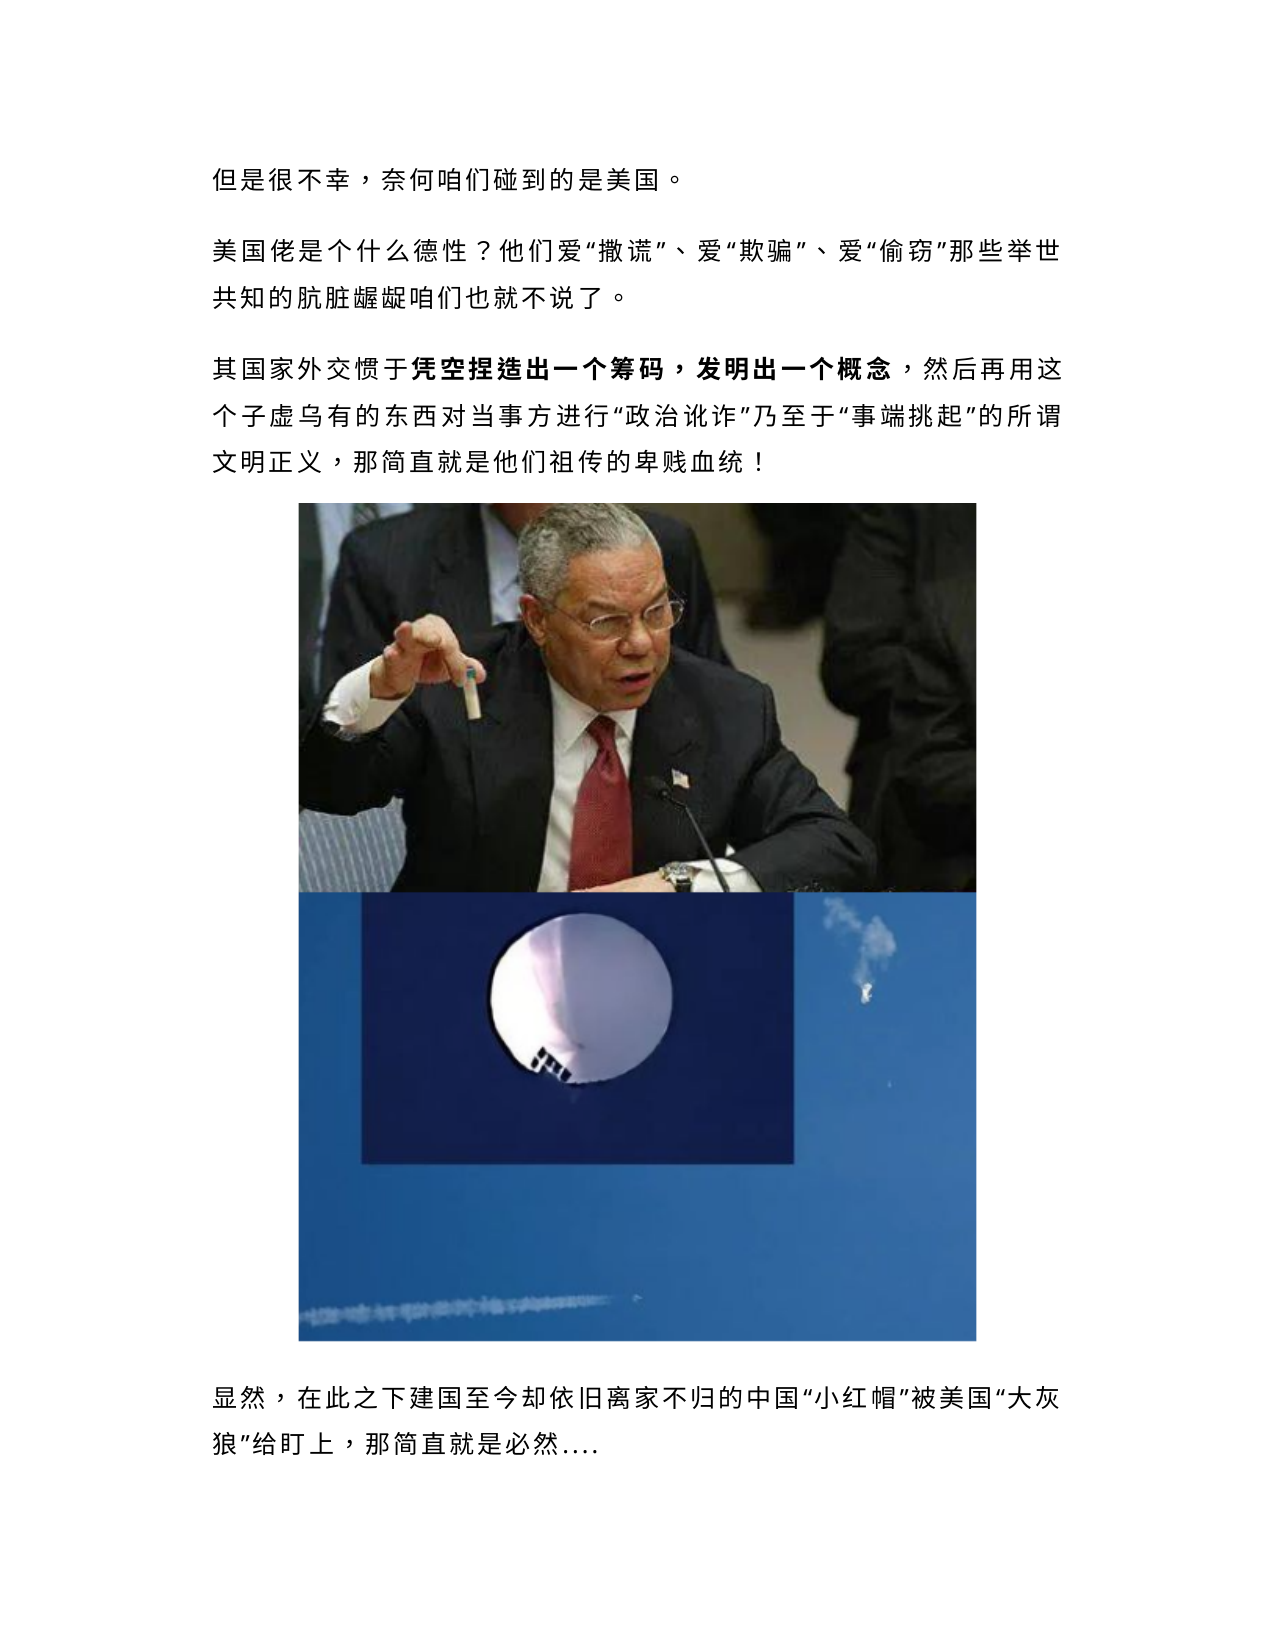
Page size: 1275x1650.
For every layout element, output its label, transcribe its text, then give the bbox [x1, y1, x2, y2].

picture [298, 503, 977, 1343]
text 显然，在此之下建国至今却依旧离家不归的中国“小红帽”被美国“大灰狼”给盯上，那简直就是必然.... [212, 1368, 1062, 1461]
text 其国家外交惯于凭空捏造出一个筹码，发明出一个概念，然后再用这个子虚乌有的东西对当事方进行“政治讹诈”乃至于“事端挑起”的所谓文明正义，那简直就是他们祖传的卑贱血统！ [212, 339, 1062, 479]
text 美国佬是个什么德性？他们爱“撒谎”、爱“欺骗”、爱“偷窃”那些举世共知的肮脏龌龊咱们也就不说了。 [212, 221, 1062, 314]
text 但是很不幸，奈何咱们碰到的是美国。 [212, 150, 1062, 196]
